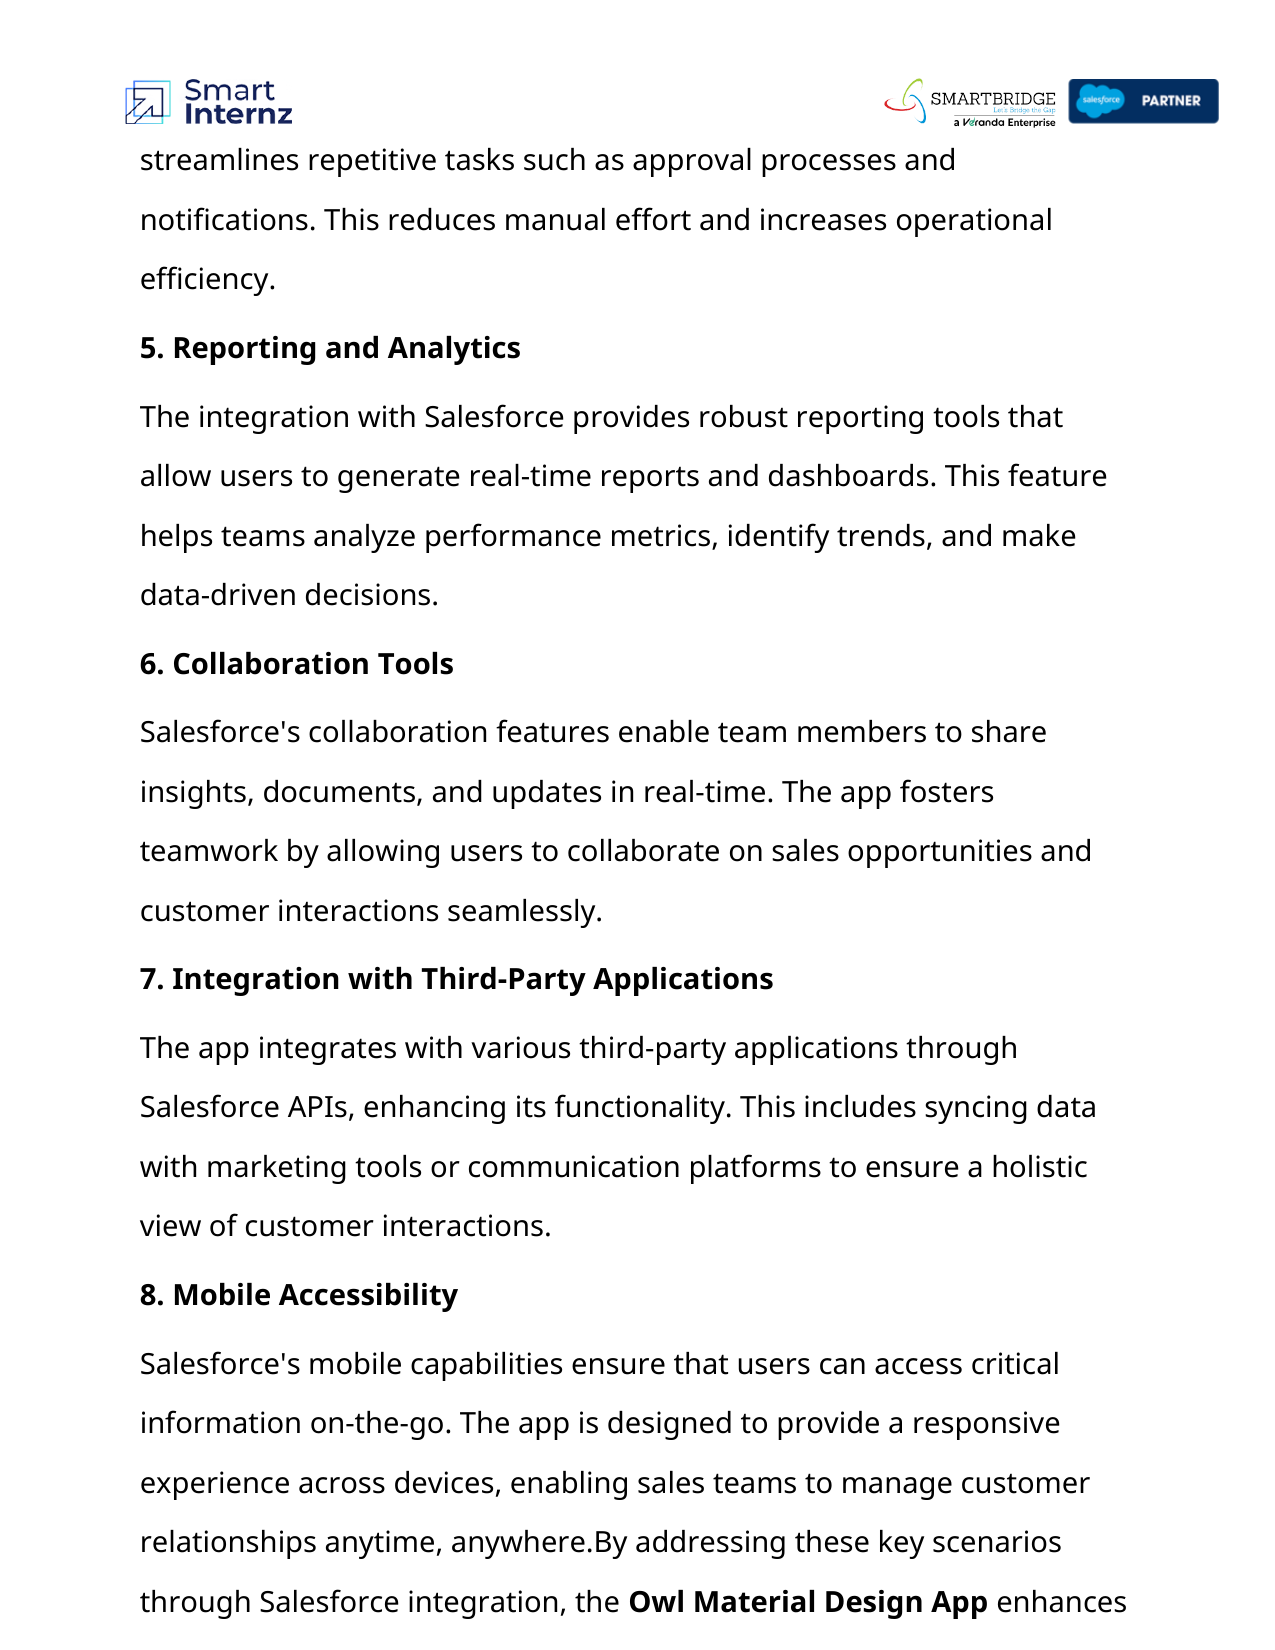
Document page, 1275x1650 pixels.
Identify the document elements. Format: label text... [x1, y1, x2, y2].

text 5. Reporting and Analytics [139, 327, 1129, 367]
text The integration with Salesforce provides robust reporting tools that allow users to generate real-time reports and dashboards. This feature helps teams analyze performance metrics, identify trends, and make data-driven decisions. [139, 396, 1129, 614]
text 6. Collaboration Tools [139, 643, 1129, 683]
text The app integrates with various third-party applications through Salesforce APIs, enhancing its functionality. This includes syncing data with marketing tools or communication platforms to ensure a holistic view of customer interactions. [139, 1027, 1129, 1245]
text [139, 1343, 1129, 1621]
text Salesforce's collaboration features enable team members to share insights, documents, and updates in real-time. The app fosters teamwork by allowing users to collaborate on sales opportunities and customer interactions seamlessly. [139, 712, 1129, 930]
text 7. Integration with Third-Party Applications [139, 959, 1129, 998]
picture [120, 79, 297, 124]
picture [875, 73, 1219, 132]
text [139, 139, 1129, 298]
text 8. Mobile Accessibility [139, 1274, 1129, 1314]
